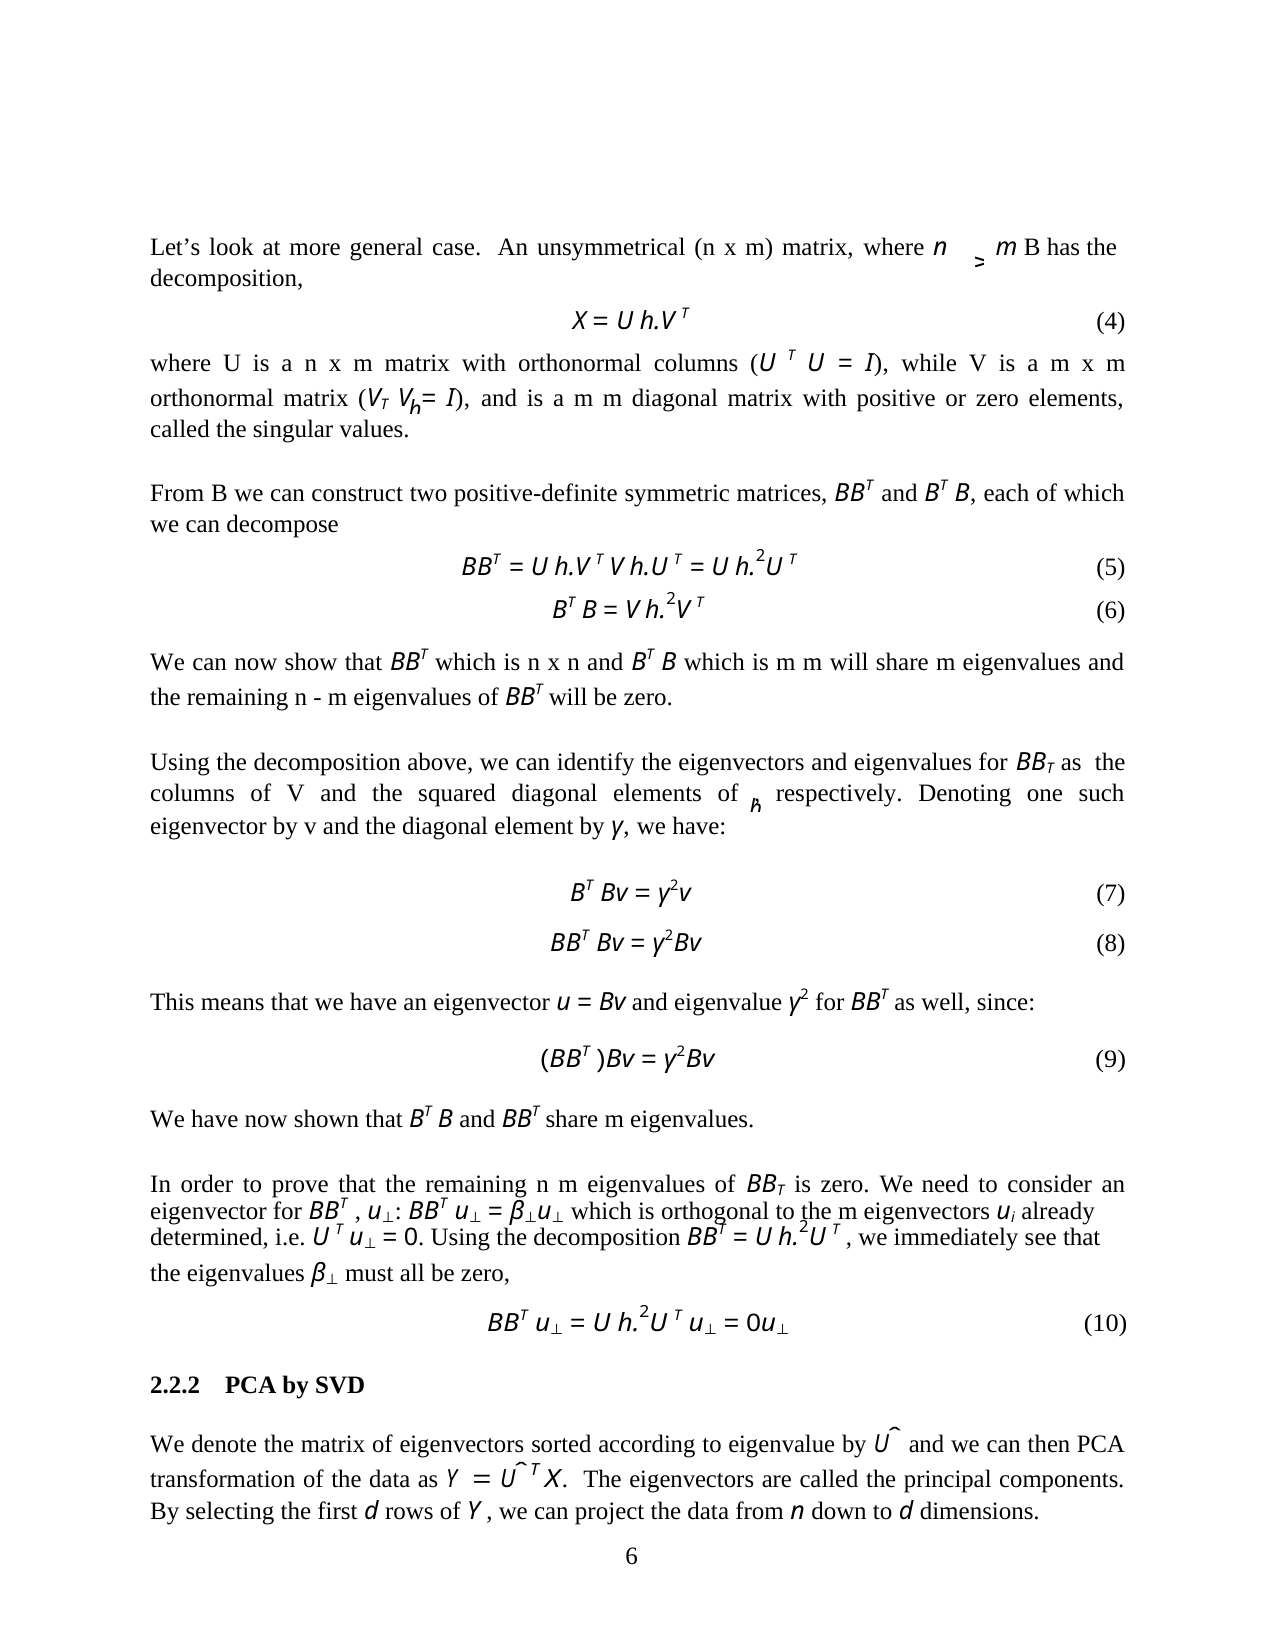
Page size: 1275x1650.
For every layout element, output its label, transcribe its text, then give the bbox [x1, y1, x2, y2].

text (BBT )Bv = γ2Bv (9) [497, 1041, 1169, 1075]
text Let’s look at more general case. An unsymmetrical (n x m) matrix, where n m B has the decomposition, [150, 228, 1125, 292]
text the eigenvalues β⊥ must all be zero, [150, 1250, 1169, 1289]
text X = U h.V T (4) [573, 293, 1169, 338]
text In order to prove that the remaining n m eigenvalues of BBT is zero. We need to consider an eigenvector for BBT , u⊥: BBT u⊥ = β⊥u⊥ which is orthogonal to the m eigenvectors ui already [150, 1169, 1125, 1227]
text We can now show that BBT which is n x n and BT B which is m m will share m eigenvalues and the remaining n - m eigenvalues of BBT will be zero. [150, 643, 1125, 713]
text where U is a n x m matrix with orthonormal columns (U T U = I), while V is a m x m orthonormal matrix (VT V = I), and is a m m diagonal matrix with positive or zero elements, called the singular values. [150, 344, 1125, 443]
text This means that we have an eigenvector u = Bv and eigenvalue γ2 for BBT as well, since: [150, 984, 1169, 1018]
text BBT Bv = γ2Bv (8) [550, 924, 1169, 958]
text From B we can construct two positive-definite symmetric matrices, BBT and BT B, each of which we can decompose [150, 474, 1125, 538]
text BT Bv = γ2v (7) [526, 875, 1169, 909]
list PCA by SVD [150, 1370, 1169, 1398]
text BT B = V h.2V T (6) [552, 586, 1169, 626]
text determined, i.e. U T u⊥ = 0. Using the decomposition BBT = U h.2U T , we immediately see that [150, 1227, 1169, 1250]
text Using the decomposition above, we can identify the eigenvectors and eigenvalues for BBT as the columns of V and the squared diagonal elements of , respectively. Denoting one such eigenvector by v and the diagonal element by γ, we have: [150, 743, 1125, 842]
text BBT = U h.V T V h.U T = U h.2U T (5) [461, 539, 1169, 584]
text We have now shown that BT B and BBT share m eigenvalues. [150, 1101, 1169, 1135]
text We denote the matrix of eigenvectors sorted according to eigenvalue by Uˆ and we can then PCA transformation of the data as Y = UˆT X. The eigenvectors are called the principal components. By selecting the first d rows of Y , we can project the data from n down to d dimensions. [150, 1425, 1125, 1526]
text BBT u⊥ = U h.2U T u⊥ = 0u⊥ (10) [487, 1299, 1169, 1339]
